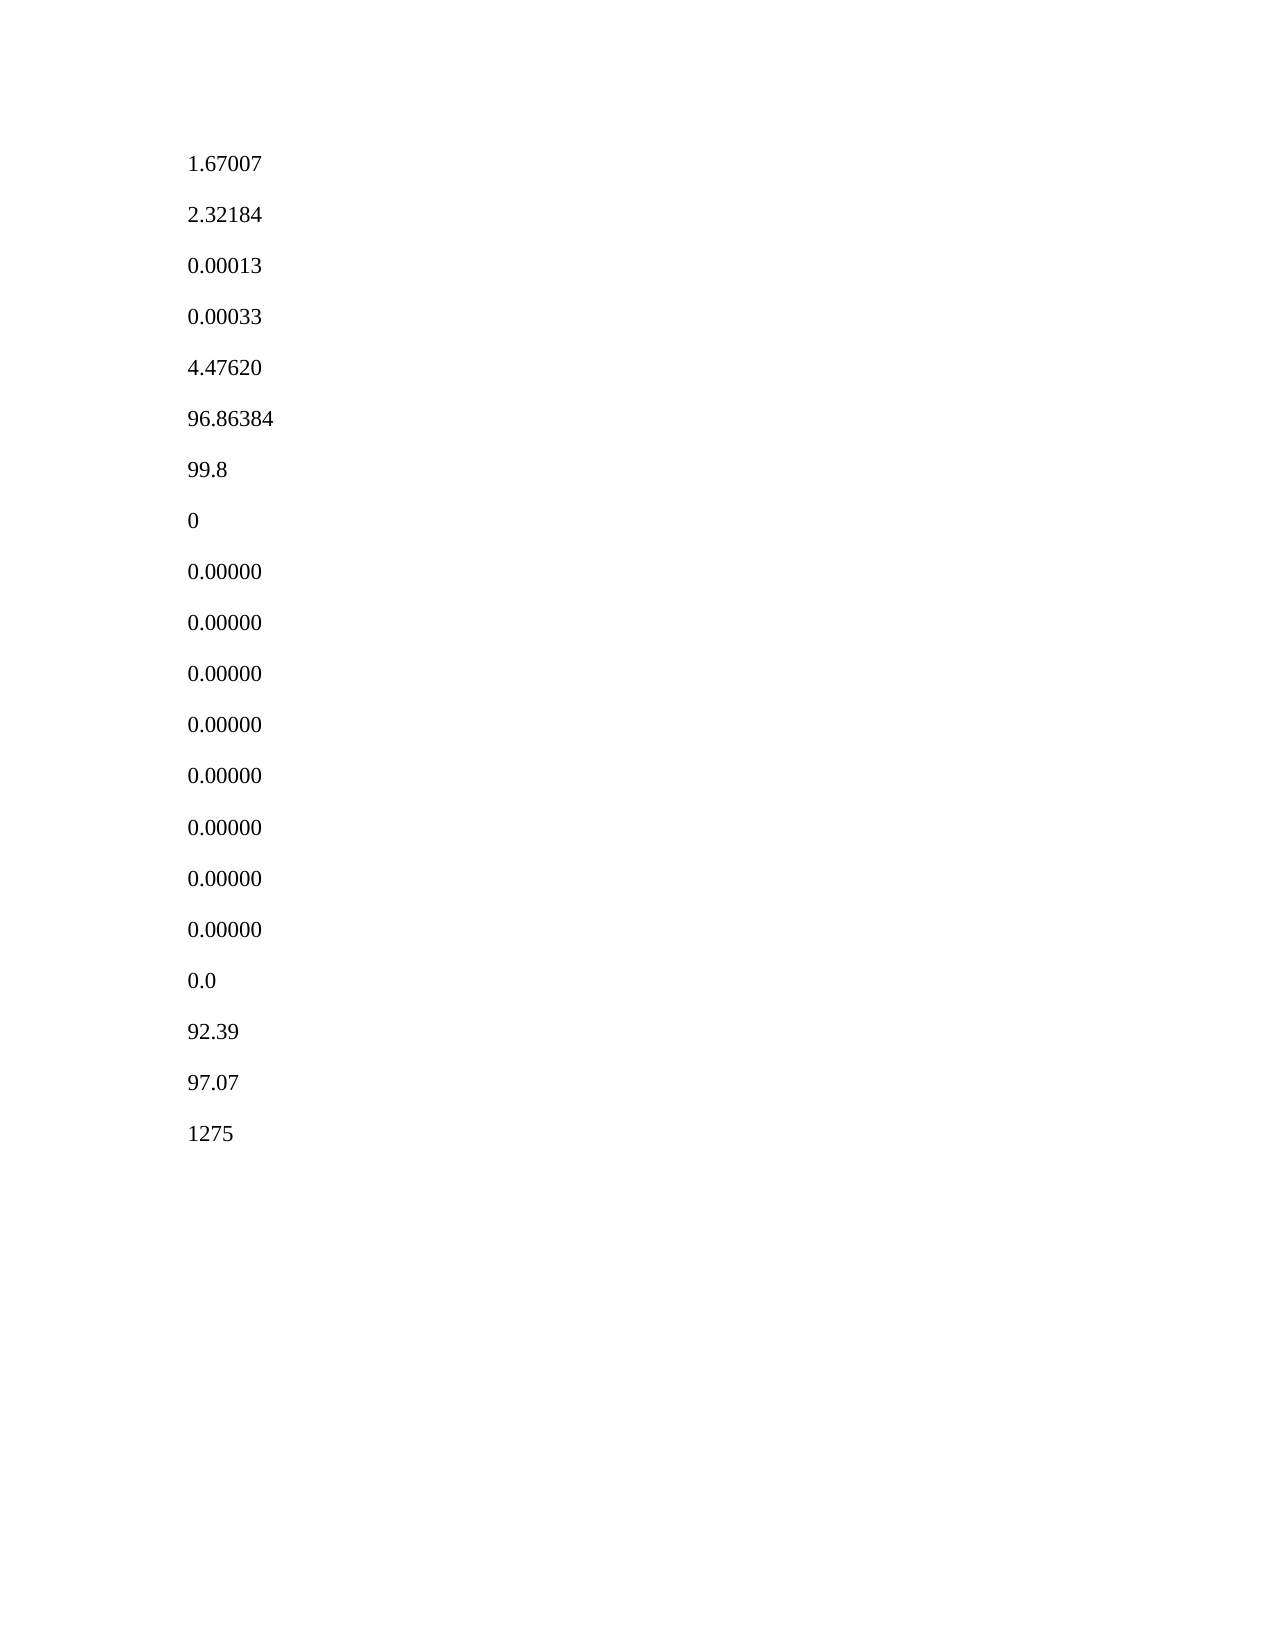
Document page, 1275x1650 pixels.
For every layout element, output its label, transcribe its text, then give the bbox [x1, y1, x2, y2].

table_cell 0.00000 [176, 916, 1076, 967]
table_cell 0.00000 [176, 814, 1076, 864]
table_cell 0.00000 [176, 763, 1076, 813]
table_cell 0.00000 [176, 660, 1076, 711]
table_cell 0.00033 [176, 303, 1076, 354]
table_cell 4.47620 [176, 354, 1076, 405]
table_cell 0.00000 [176, 558, 1076, 609]
table_cell 1.67007 [176, 150, 1076, 201]
table_cell 1275 [176, 1120, 1076, 1171]
table_cell 0.00000 [176, 609, 1076, 660]
table_cell 0 [176, 507, 1076, 558]
table_cell 99.8 [176, 456, 1076, 507]
table_cell 97.07 [176, 1069, 1076, 1120]
table_cell 0.0 [176, 967, 1076, 1018]
table_cell 0.00000 [176, 865, 1076, 916]
table_cell 0.00013 [176, 252, 1076, 303]
table_cell 92.39 [176, 1018, 1076, 1069]
table_cell 2.32184 [176, 201, 1076, 252]
table_cell 0.00000 [176, 711, 1076, 762]
table_cell 96.86384 [176, 405, 1076, 456]
